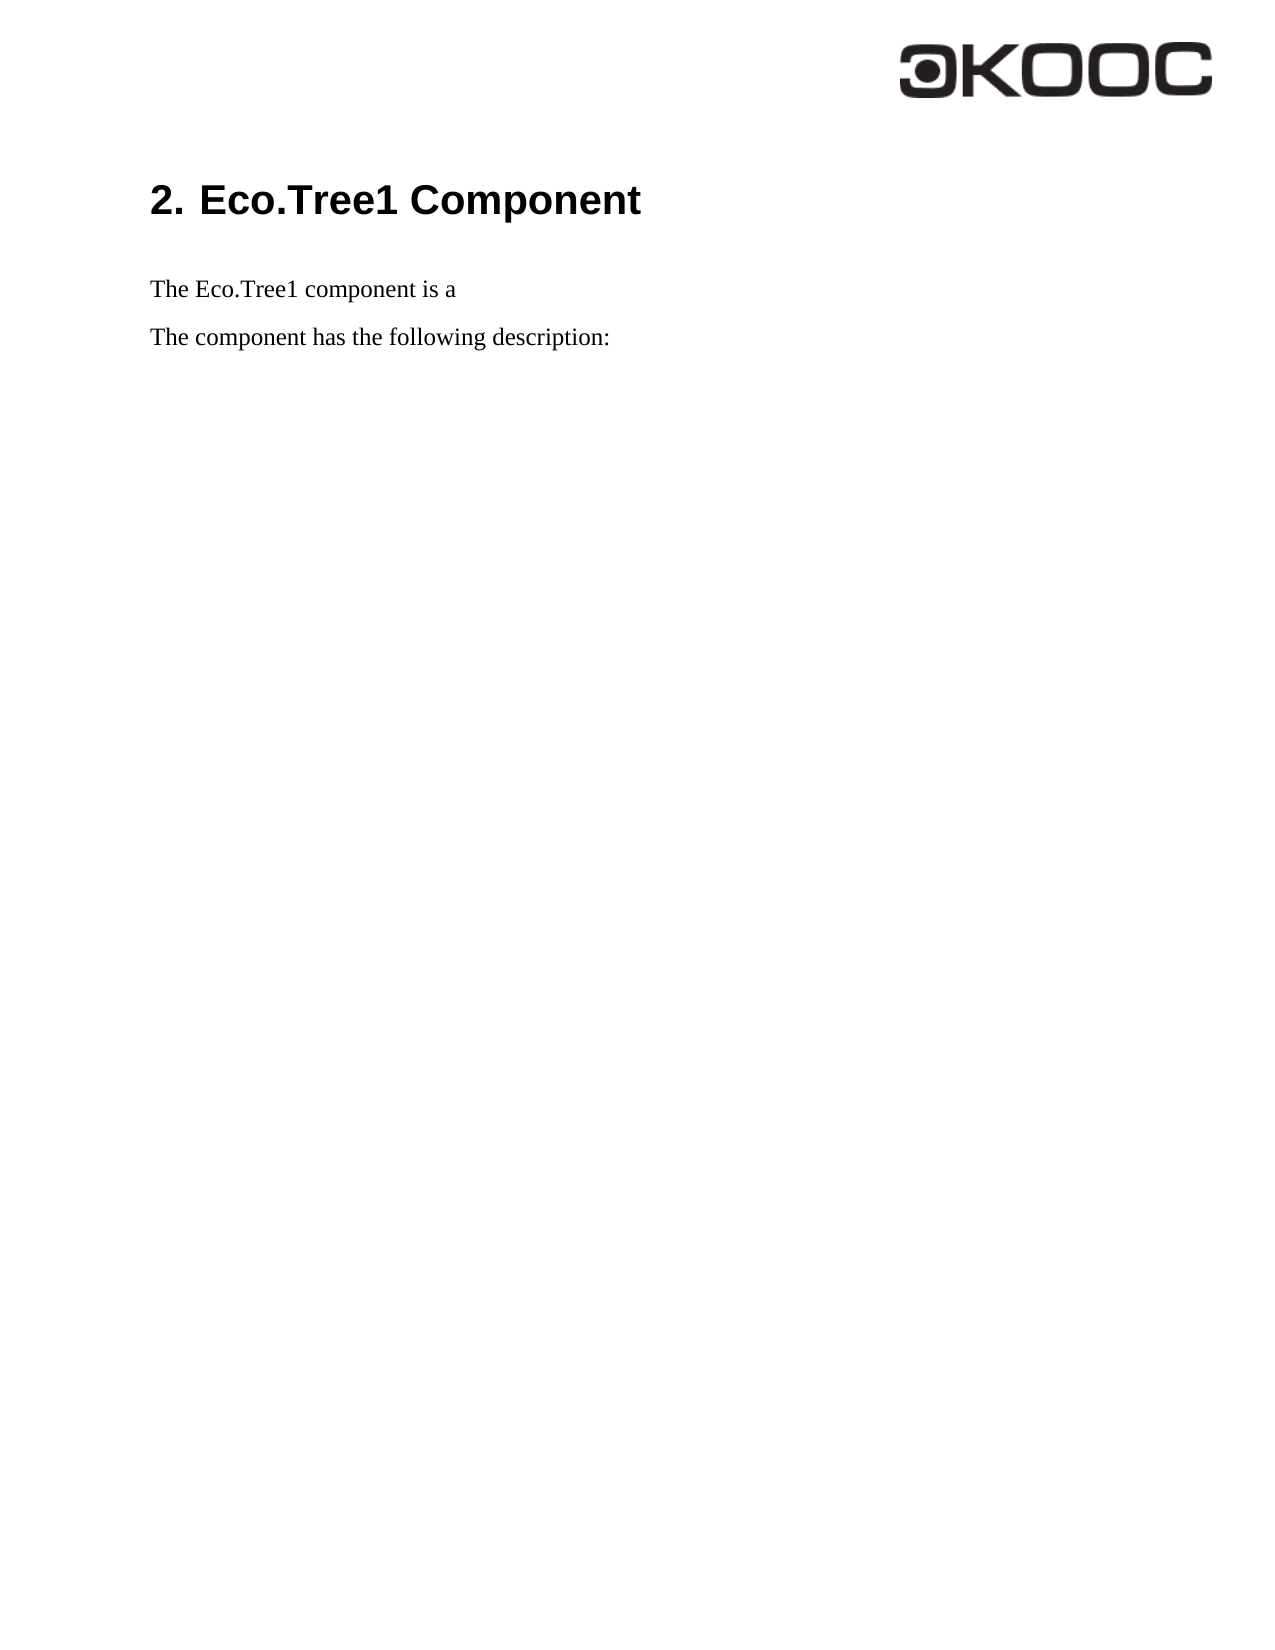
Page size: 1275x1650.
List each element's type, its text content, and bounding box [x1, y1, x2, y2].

text The Eco.Tree1 component is a [150, 274, 1125, 303]
text The component has the following description: [150, 322, 1125, 351]
picture [900, 42, 1212, 98]
list Eco.Tree1 Component [150, 175, 1125, 223]
